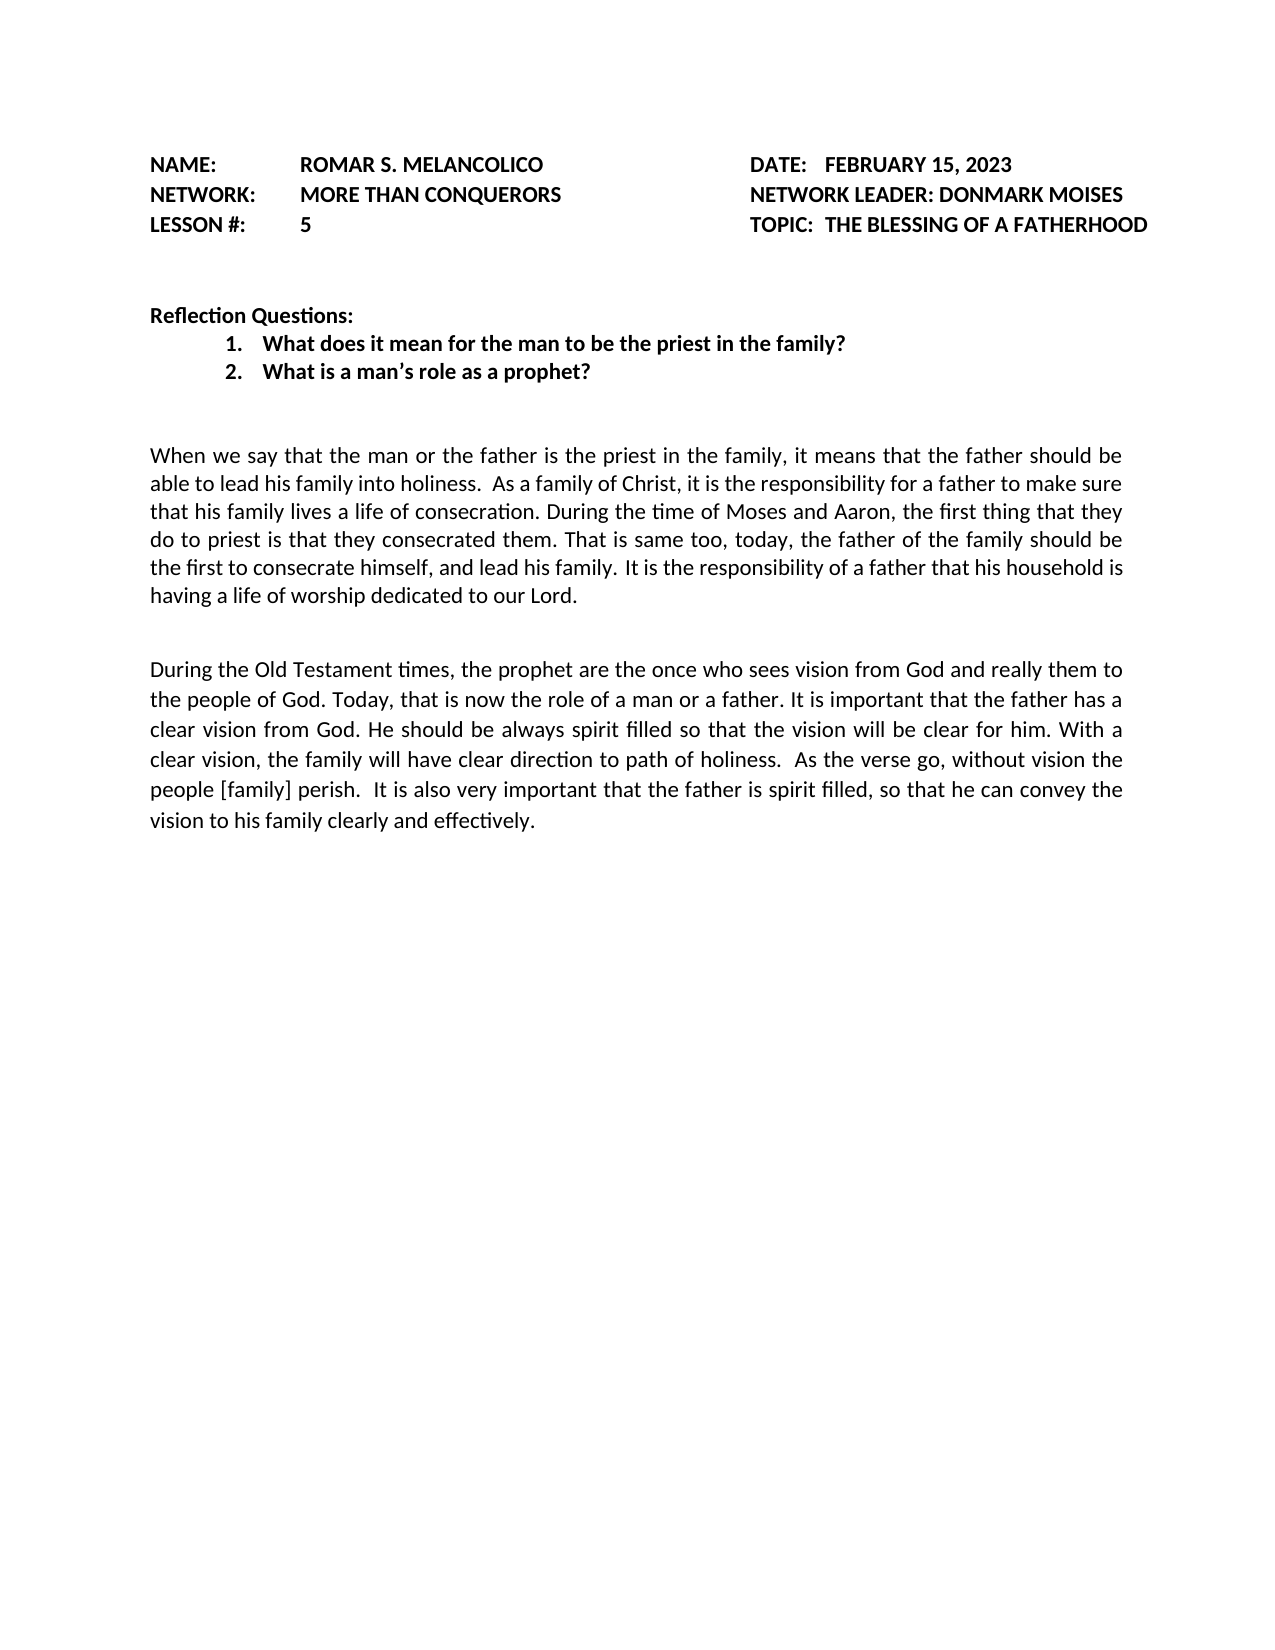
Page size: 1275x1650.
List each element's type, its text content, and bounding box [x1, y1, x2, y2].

text Reflection Questions: [150, 301, 1125, 329]
list What does it mean for the man to be the priest in the family? [225, 329, 1125, 357]
text NAME: ROMAR S. MELANCOLICO DATE: FEBRUARY 15, 2023 [150, 150, 1125, 178]
text NETWORK: MORE THAN CONQUERORS NETWORK LEADER: DONMARK MOISES [150, 180, 1125, 208]
text LESSON #: 5 TOPIC: THE BLESSING OF A FATHERHOOD [150, 210, 1200, 238]
text When we say that the man or the father is the priest in the family, it means that the father should be able to lead his family into holiness. As a family of Christ, it is the responsibility for a father to make sure that his family lives a life of consecration. During the time of Moses and Aaron, the first thing that they do to priest is that they consecrated them. That is same too, today, the father of the family should be the first to consecrate himself, and lead his family. It is the responsibility of a father that his household is having a life of worship dedicated to our Lord. [150, 441, 1125, 609]
list What is a man’s role as a prophet? [225, 357, 1125, 385]
text During the Old Testament times, the prophet are the once who sees vision from God and really them to the people of God. Today, that is now the role of a man or a father. It is important that the father has a clear vision from God. He should be always spirit filled so that the vision will be clear for him. With a clear vision, the family will have clear direction to path of holiness. As the verse go, without vision the people [family] perish. It is also very important that the father is spirit filled, so that he can convey the vision to his family clearly and effectively. [150, 655, 1125, 834]
